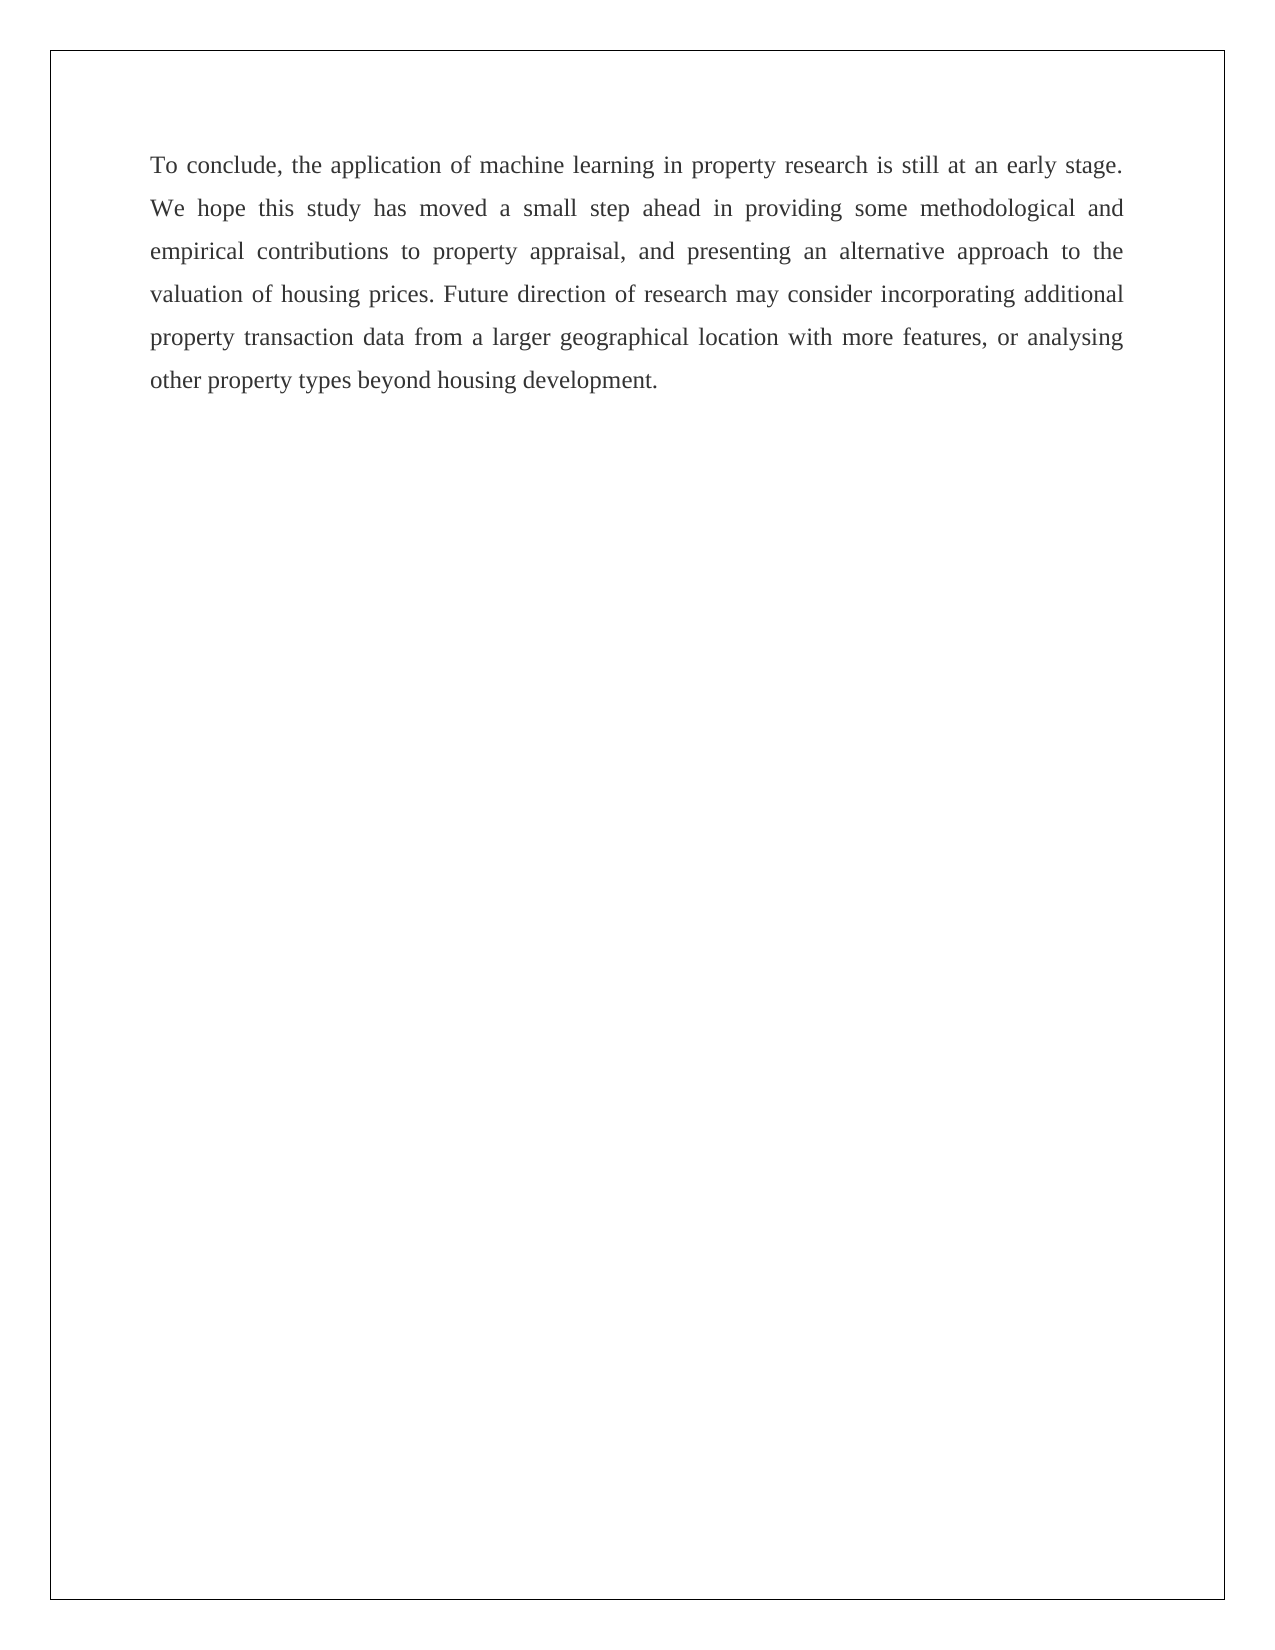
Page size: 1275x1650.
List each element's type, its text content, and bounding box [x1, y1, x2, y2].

text To conclude, the application of machine learning in property research is still at an early stage. We hope this study has moved a small step ahead in providing some methodological and empirical contributions to property appraisal, and presenting an alternative approach to the valuation of housing prices. Future direction of research may consider incorporating additional property transaction data from a larger geographical location with more features, or analysing other property types beyond housing development. [150, 150, 1125, 394]
